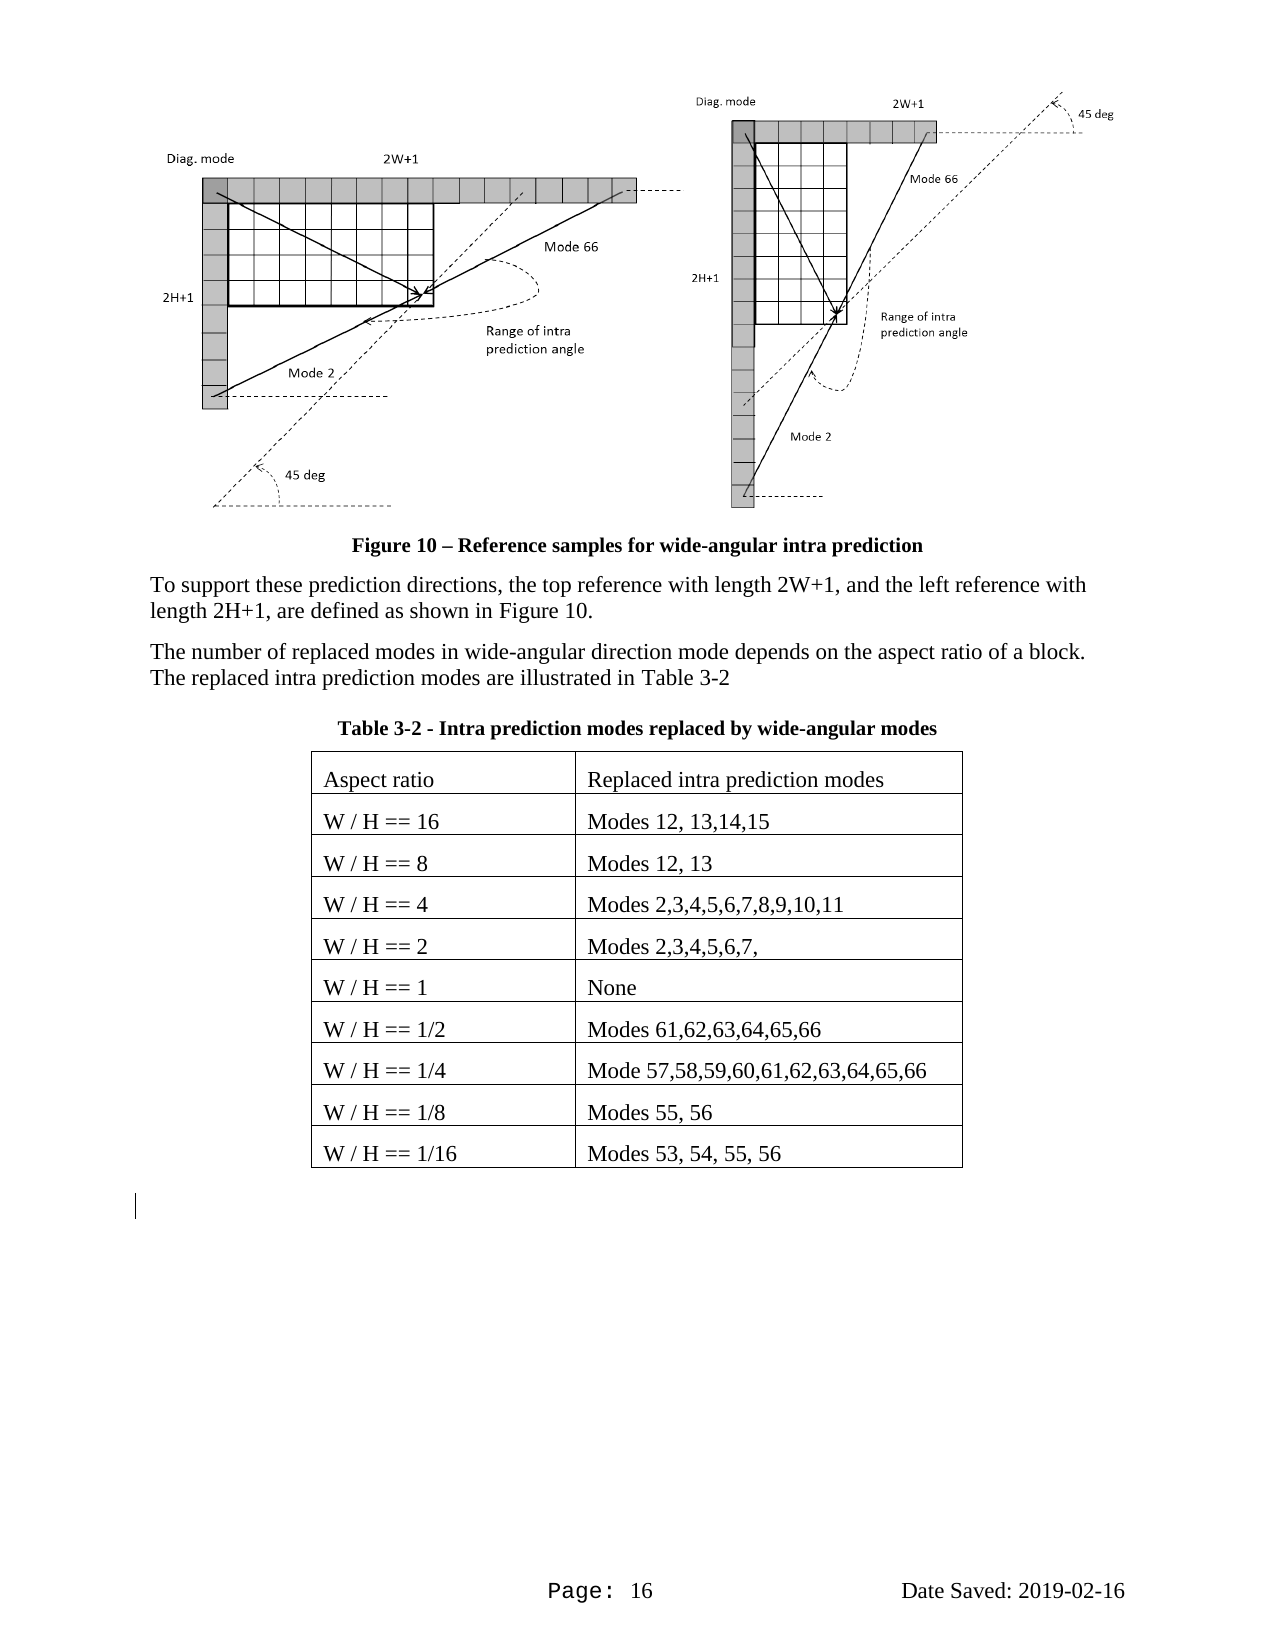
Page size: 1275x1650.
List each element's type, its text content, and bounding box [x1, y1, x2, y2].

table_cell Modes 12, 13,14,15 [576, 794, 962, 834]
table_cell Modes 55, 56 [576, 1085, 962, 1125]
table_cell W / H == 1/2 [312, 1002, 575, 1042]
table_cell W / H == 2 [312, 919, 575, 959]
picture [153, 90, 1122, 508]
table_cell Mode 57,58,59,60,61,62,63,64,65,66 [576, 1043, 962, 1084]
text Table 3-2 - Intra prediction modes replaced by wide-angular modes [150, 715, 1125, 739]
table_cell W / H == 1/16 [312, 1126, 575, 1167]
table_header Replaced intra prediction modes [576, 752, 962, 793]
table_cell W / H == 1/8 [312, 1085, 575, 1125]
table_cell W / H == 1/4 [312, 1043, 575, 1084]
table_cell None [576, 960, 962, 1001]
table_cell Modes 61,62,63,64,65,66 [576, 1002, 962, 1042]
table_cell W / H == 1 [312, 960, 575, 1001]
table_cell Modes 2,3,4,5,6,7,8,9,10,11 [576, 877, 962, 917]
table_cell Modes 53, 54, 55, 56 [576, 1126, 962, 1167]
text The number of replaced modes in wide-angular direction mode depends on the aspect ratio of a block. The replaced intra prediction modes are illustrated in [150, 638, 1125, 690]
text To support these prediction directions, the top reference with length 2W+1, and the left reference with length 2H+1, are defined as shown in . [150, 571, 1125, 623]
table_cell W / H == 8 [312, 835, 575, 876]
table_cell W / H == 4 [312, 877, 575, 917]
table_cell Modes 12, 13 [576, 835, 962, 876]
table_cell W / H == 16 [312, 794, 575, 834]
text Figure 10 – Reference samples for wide-angular intra prediction [150, 533, 1125, 557]
table_cell Modes 2,3,4,5,6,7, [576, 919, 962, 959]
table_header Aspect ratio [312, 752, 575, 793]
